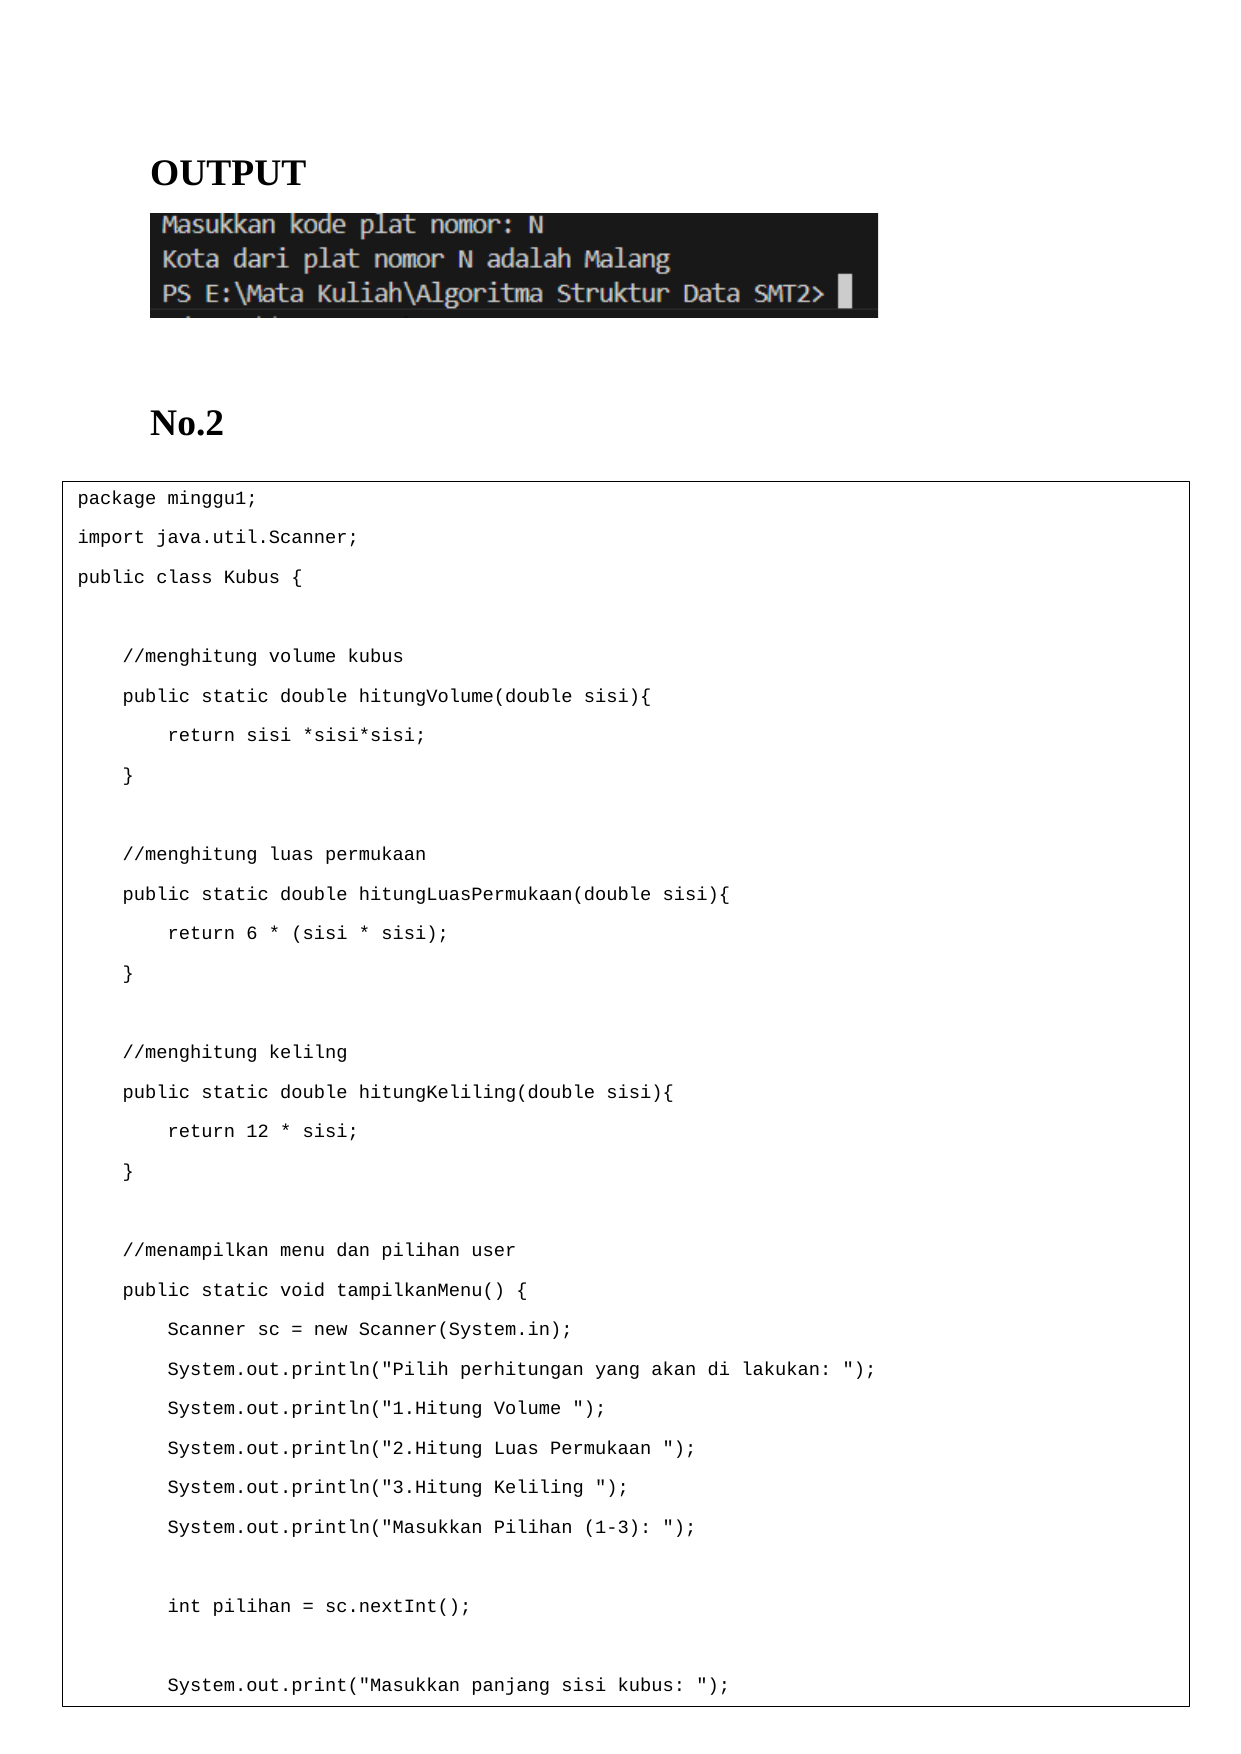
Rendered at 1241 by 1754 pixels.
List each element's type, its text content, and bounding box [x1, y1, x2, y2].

picture [150, 213, 879, 318]
text No.2 [150, 400, 1090, 443]
text OUTPUT [150, 150, 1090, 193]
